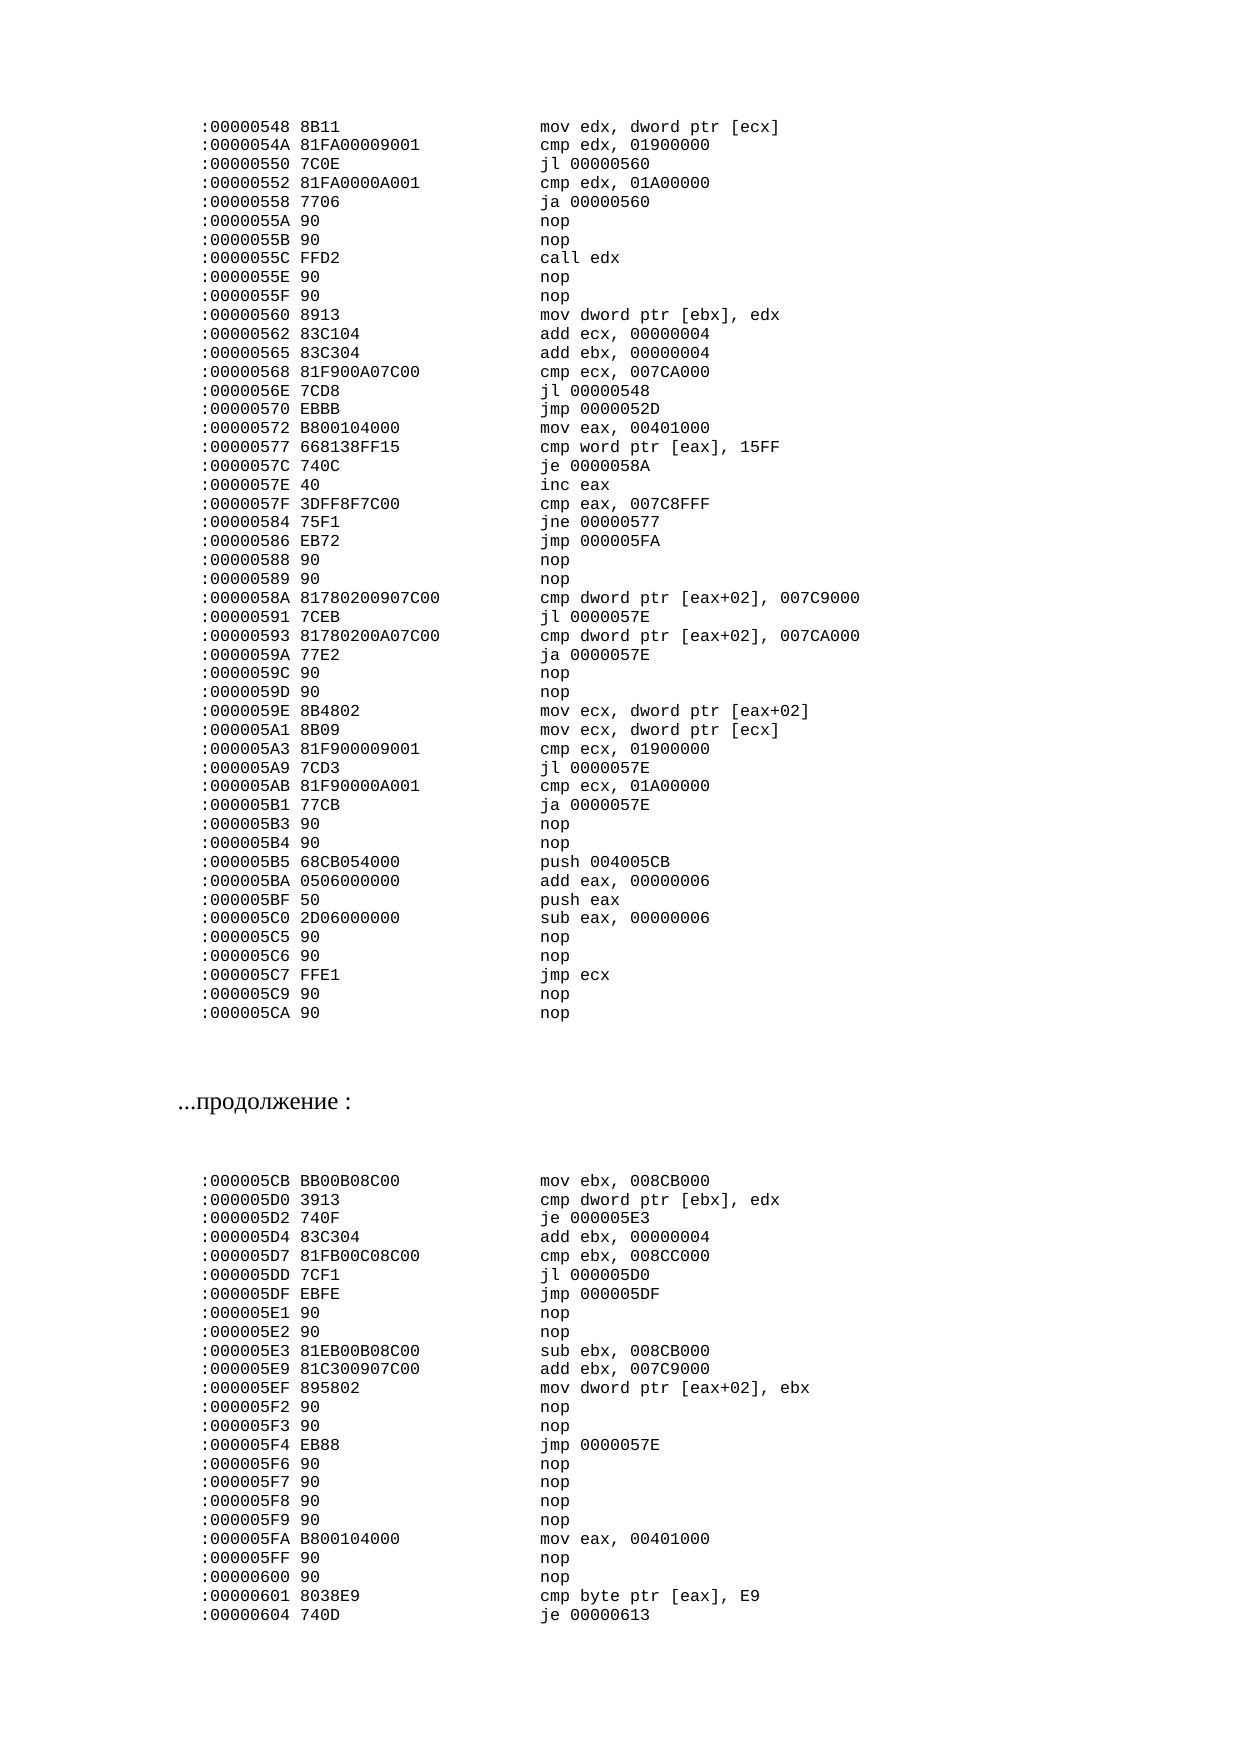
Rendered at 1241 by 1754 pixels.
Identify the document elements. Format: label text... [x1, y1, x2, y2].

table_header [189, 118, 1152, 1057]
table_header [189, 1144, 1152, 1636]
text ...продолжение : [177, 1086, 1152, 1115]
